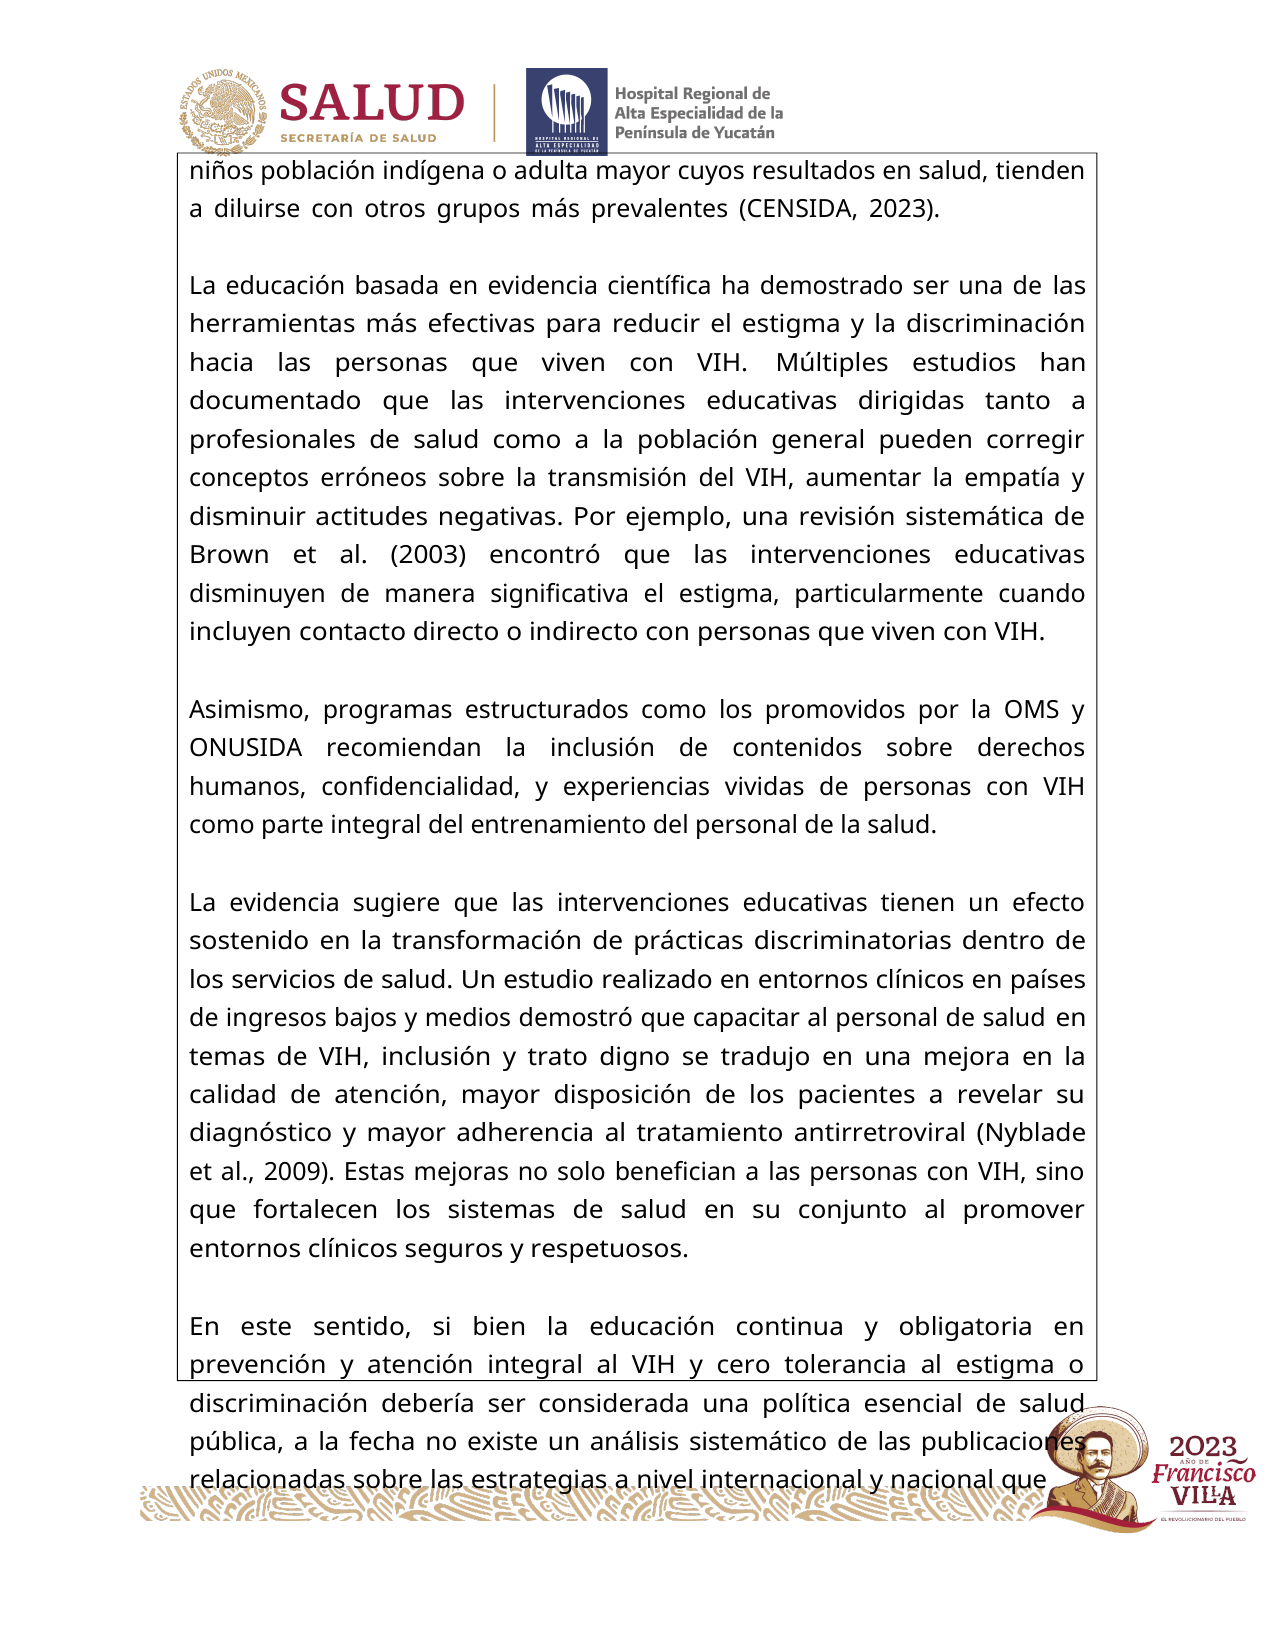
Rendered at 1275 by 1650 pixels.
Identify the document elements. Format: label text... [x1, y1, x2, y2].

picture [62, 0, 1275, 1607]
text En este sentido, si bien la educación continua y obligatoria en prevención y atención integral al VIH y cero tolerancia al estigma o discriminación debería ser considerada una política esencial de salud pública, a la fecha no existe un análisis sistemático de las publicaciones relacionadas sobre las estrategias a nivel internacional y nacional que [189, 1308, 1086, 1496]
text Asimismo, programas estructurados como los promovidos por la OMS y ONUSIDA recomiendan la inclusión de contenidos sobre derechos humanos, confidencialidad, y experiencias vividas de personas con VIH como parte integral del entrenamiento del personal de la salud. [189, 692, 1086, 841]
text niños población indígena o adulta mayor cuyos resultados en salud, tienden a diluirse con otros grupos más prevalentes (CENSIDA, 2023). [189, 152, 1086, 225]
text La evidencia sugiere que las intervenciones educativas tienen un efecto sostenido en la transformación de prácticas discriminatorias dentro de los servicios de salud. Un estudio realizado en entornos clínicos en países de ingresos bajos y medios demostró que capacitar al personal de salud en temas de VIH, inclusión y trato digno se tradujo en una mejora en la calidad de atención, mayor disposición de los pacientes a revelar su diagnóstico y mayor adherencia al tratamiento antirretroviral (Nyblade et al., 2009). Estas mejoras no solo benefician a las personas con VIH, sino que fortalecen los sistemas de salud en su conjunto al promover entornos clínicos seguros y respetuosos. [189, 884, 1086, 1264]
text La educación basada en evidencia científica ha demostrado ser una de las herramientas más efectivas para reducir el estigma y la discriminación hacia las personas que viven con VIH. Múltiples estudios han documentado que las intervenciones educativas dirigidas tanto a profesionales de salud como a la población general pueden corregir conceptos erróneos sobre la transmisión del VIH, aumentar la empatía y disminuir actitudes negativas. Por ejemplo, una revisión sistemática de Brown et al. (2003) encontró que las intervenciones educativas disminuyen de manera significativa el estigma, particularmente cuando incluyen contacto directo o indirecto con personas que viven con VIH. [189, 268, 1086, 648]
